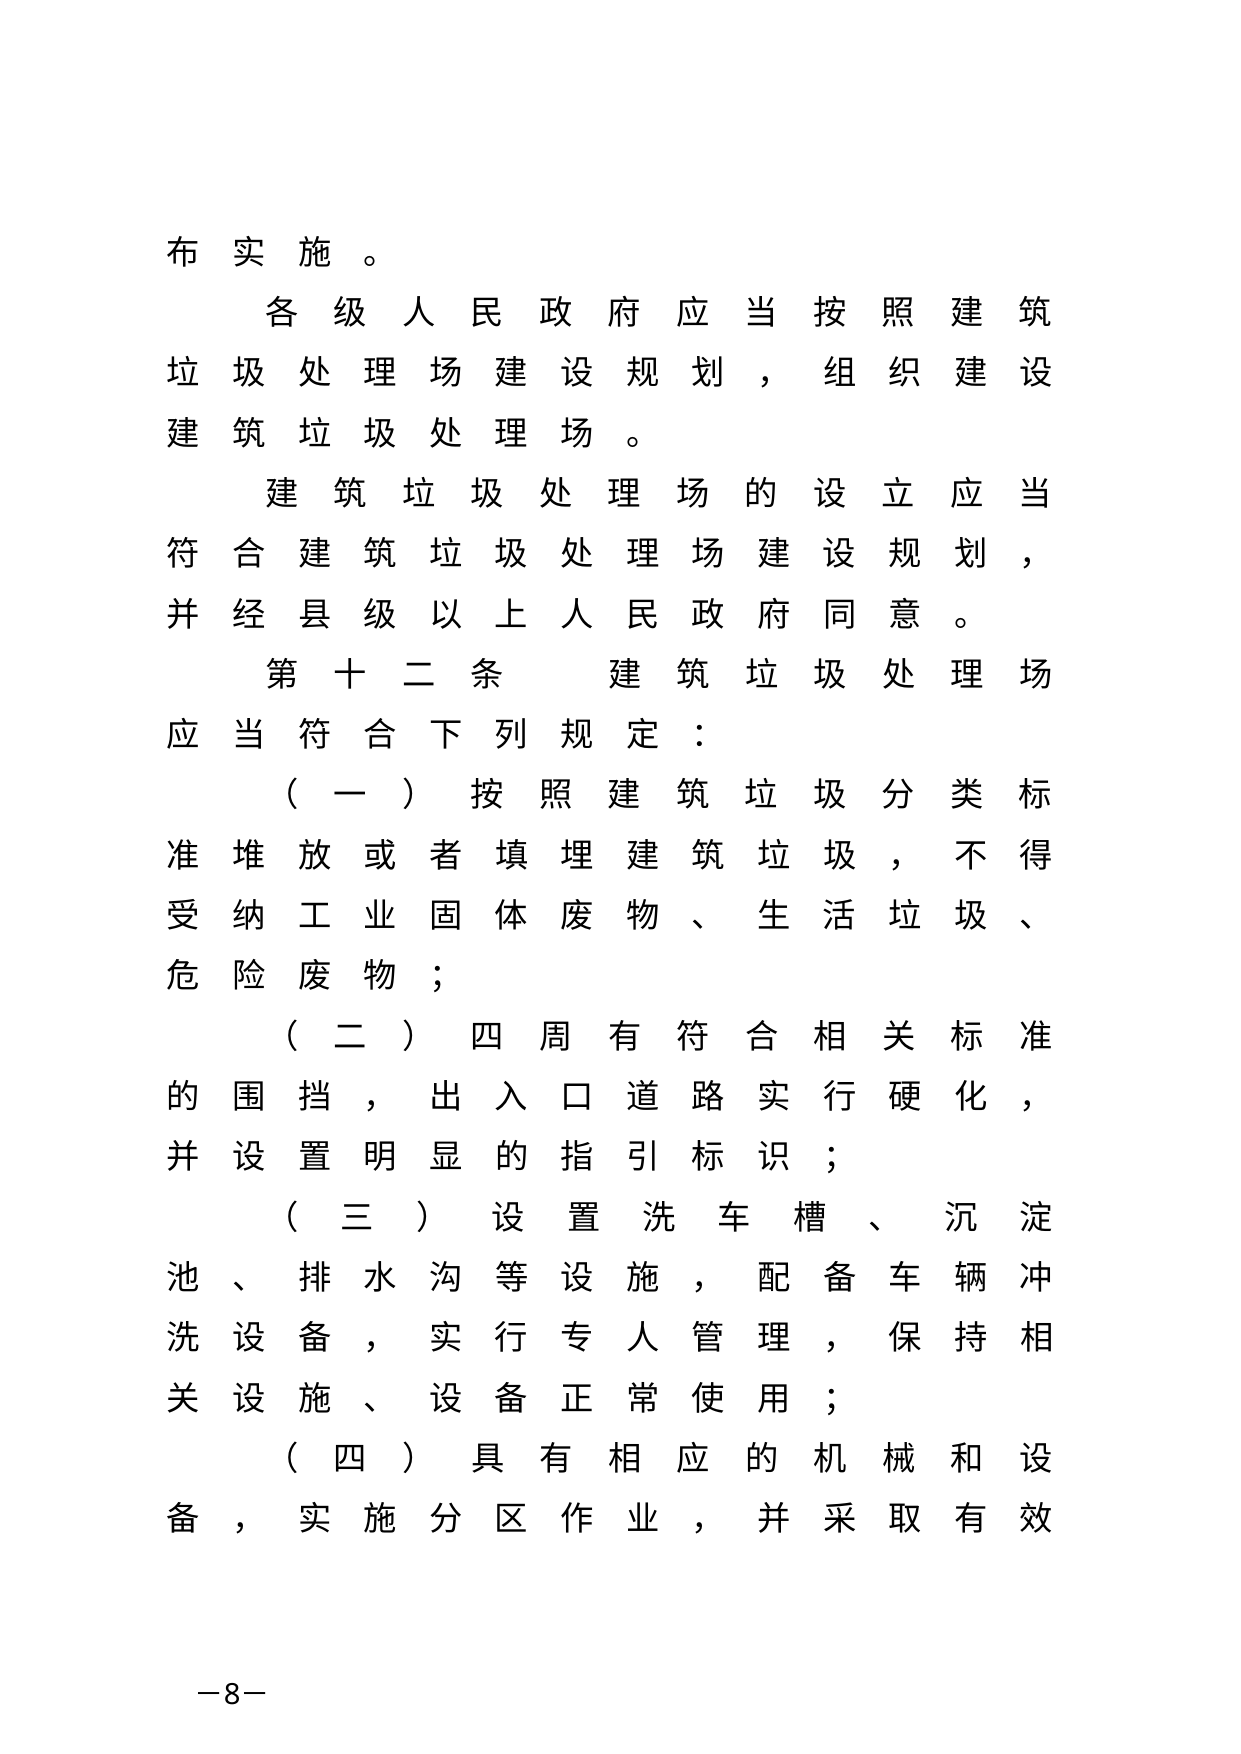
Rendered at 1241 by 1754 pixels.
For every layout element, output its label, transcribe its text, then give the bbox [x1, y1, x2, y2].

text 第十二条 建筑垃圾处理场应当符合下列规定： [167, 642, 1085, 762]
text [167, 219, 1085, 280]
text （一）按照建筑垃圾分类标准堆放或者填埋建筑垃圾，不得受纳工业固体废物、生活垃圾、危险废物； [167, 762, 1085, 1003]
text 各级人民政府应当按照建筑垃圾处理场建设规划，组织建设建筑垃圾处理场。 [167, 280, 1085, 461]
text 建筑垃圾处理场的设立应当符合建筑垃圾处理场建设规划，并经县级以上人民政府同意。 [167, 461, 1085, 642]
text （二）四周有符合相关标准的围挡，出入口道路实行硬化，并设置明显的指引标识； [167, 1003, 1085, 1184]
text （三）设置洗车槽、沉淀池、排水沟等设施，配备车辆冲洗设备，实行专人管理，保持相关设施、设备正常使用； [167, 1184, 1085, 1426]
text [167, 1426, 1085, 1546]
